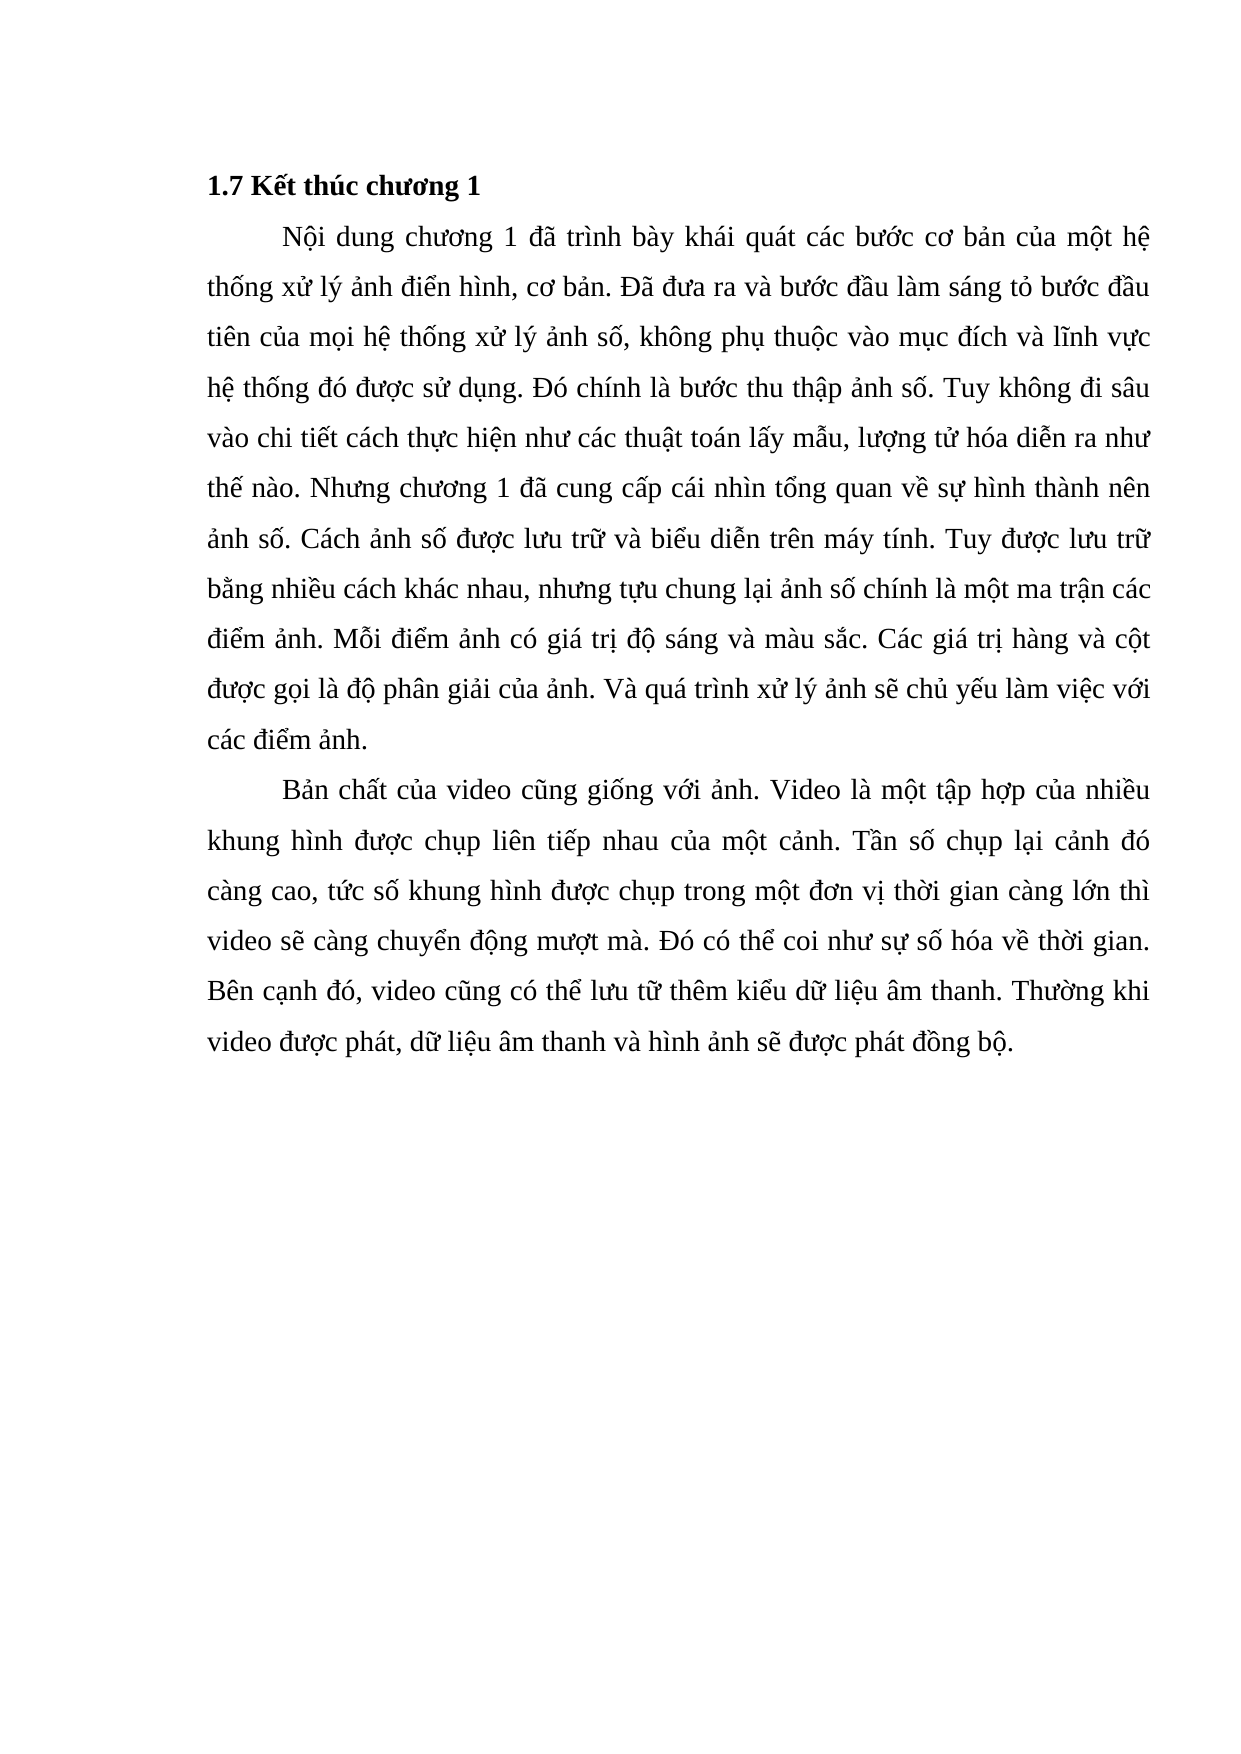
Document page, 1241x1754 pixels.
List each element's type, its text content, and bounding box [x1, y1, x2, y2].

text Bản chất của video cũng giống với ảnh. Video là một tập hợp của nhiều khung hình được chụp liên tiếp nhau của một cảnh. Tần số chụp lại cảnh đó càng cao, tức số khung hình được chụp trong một đơn vị thời gian càng lớn thì video sẽ càng chuyển động mượt mà. Đó có thể coi như sự số hóa về thời gian. Bên cạnh đó, video cũng có thể lưu tữ thêm kiểu dữ liệu âm thanh. Thường khi video được phát, dữ liệu âm thanh và hình ảnh sẽ được phát đồng bộ. [207, 772, 1152, 1057]
text Nội dung chương 1 đã trình bày khái quát các bước cơ bản của một hệ thống xử lý ảnh điển hình, cơ bản. Đã đưa ra và bước đầu làm sáng tỏ bước đầu tiên của mọi hệ thống xử lý ảnh số, không phụ thuộc vào mục đích và lĩnh vực hệ thống đó được sử dụng. Đó chính là bước thu thập ảnh số. Tuy không đi sâu vào chi tiết cách thực hiện như các thuật toán lấy mẫu, lượng tử hóa diễn ra như thế nào. Nhưng chương 1 đã cung cấp cái nhìn tổng quan về sự hình thành nên ảnh số. Cách ảnh số được lưu trữ và biểu diễn trên máy tính. Tuy được lưu trữ bằng nhiều cách khác nhau, nhưng tựu chung lại ảnh số chính là một ma trận các điểm ảnh. Mỗi điểm ảnh có giá trị độ sáng và màu sắc. Các giá trị hàng và cột được gọi là độ phân giải của ảnh. Và quá trình xử lý ảnh sẽ chủ yếu làm việc với các điểm ảnh. [207, 219, 1152, 756]
subtitle 1.7 Kết thúc chương 1 [207, 168, 1152, 202]
